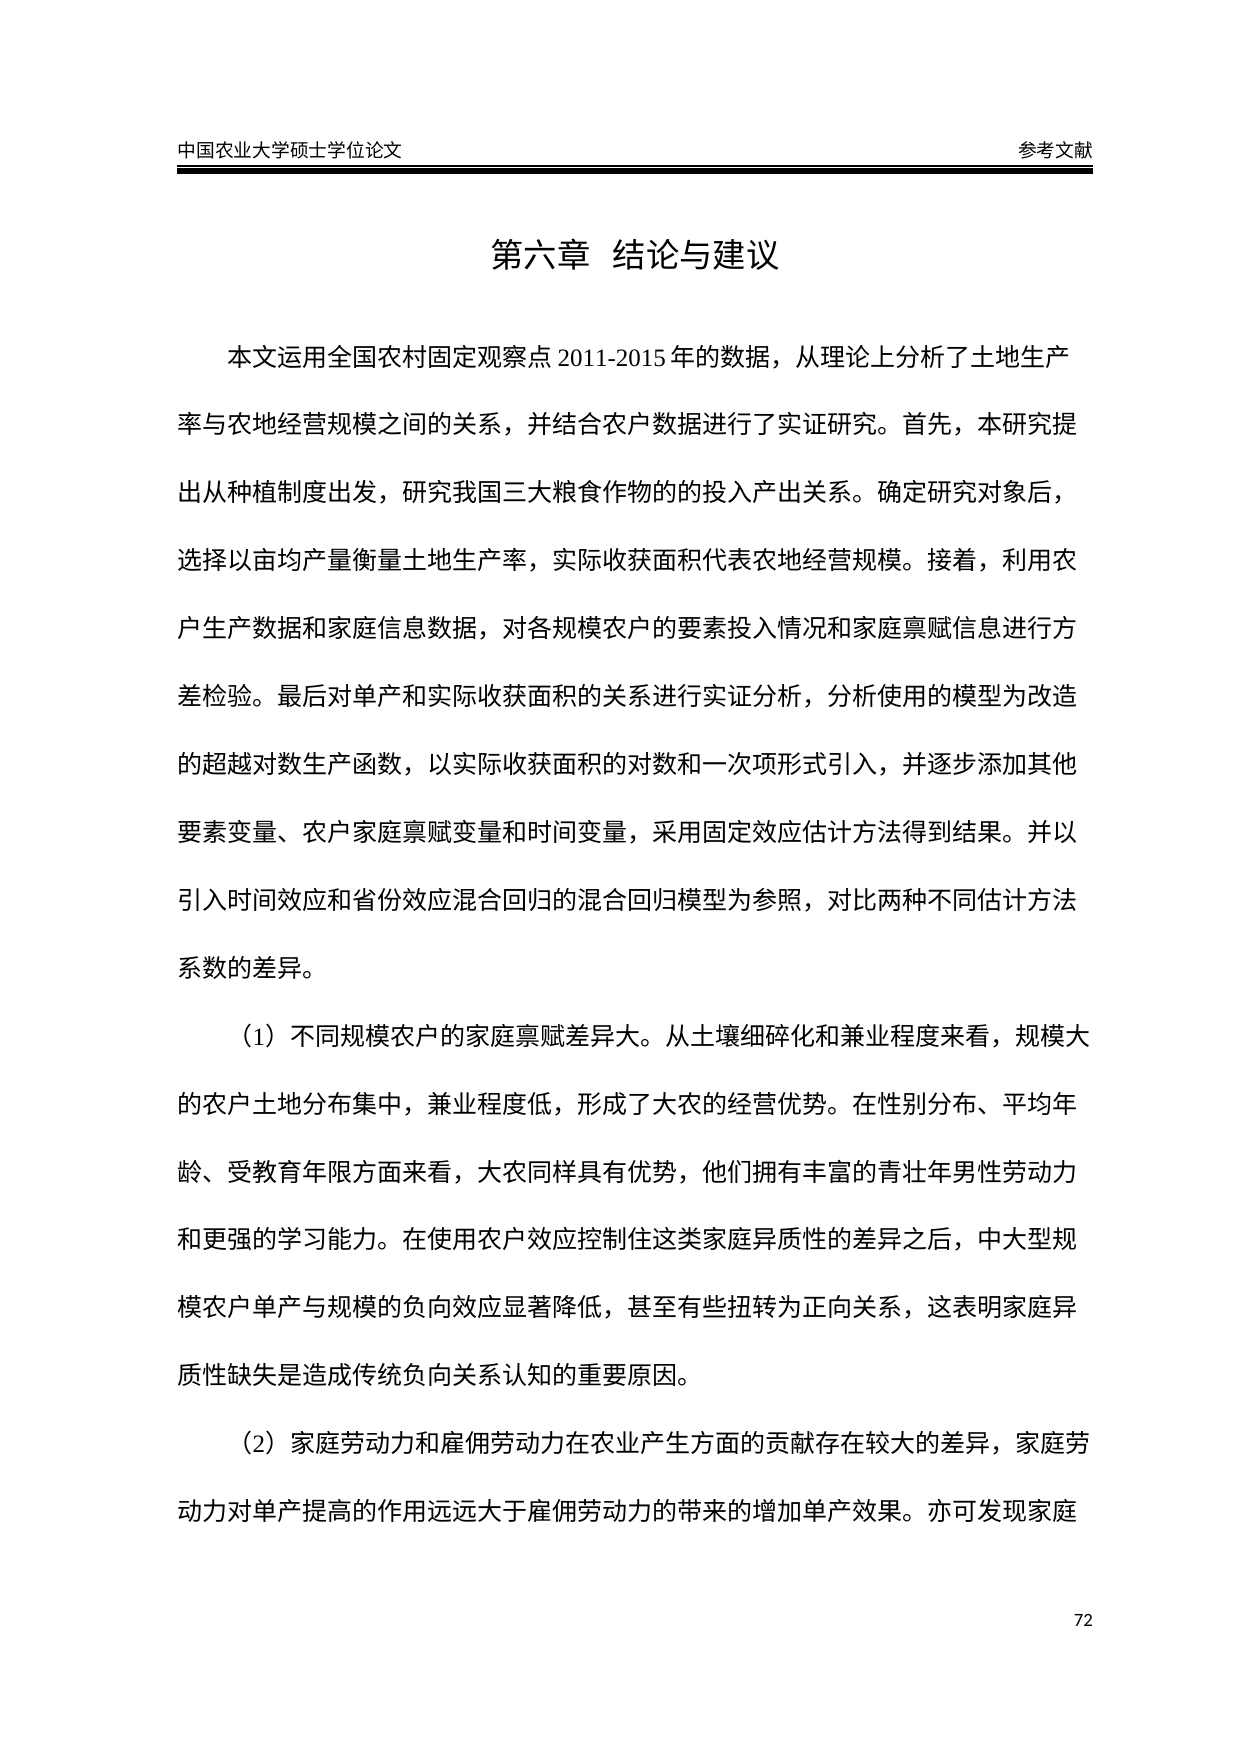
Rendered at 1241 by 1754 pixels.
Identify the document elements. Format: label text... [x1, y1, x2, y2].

text （1）不同规模农户的家庭禀赋差异大。从土壤细碎化和兼业程度来看，规模大的农户土地分布集中，兼业程度低，形成了大农的经营优势。在性别分布、平均年龄、受教育年限方面来看，大农同样具有优势，他们拥有丰富的青壮年男性劳动力和更强的学习能力。在使用农户效应控制住这类家庭异质性的差异之后，中大型规模农户单产与规模的负向效应显著降低，甚至有些扭转为正向关系，这表明家庭异质性缺失是造成传统负向关系认知的重要原因。 [177, 1000, 1092, 1408]
text 本文运用全国农村固定观察点2011-2015年的数据，从理论上分析了土地生产率与农地经营规模之间的关系，并结合农户数据进行了实证研究。首先，本研究提出从种植制度出发，研究我国三大粮食作物的的投入产出关系。确定研究对象后，选择以亩均产量衡量土地生产率，实际收获面积代表农地经营规模。接着，利用农户生产数据和家庭信息数据，对各规模农户的要素投入情况和家庭禀赋信息进行方差检验。最后对单产和实际收获面积的关系进行实证分析，分析使用的模型为改造的超越对数生产函数，以实际收获面积的对数和一次项形式引入，并逐步添加其他要素变量、农户家庭禀赋变量和时间变量，采用固定效应估计方法得到结果。并以引入时间效应和省份效应混合回归的混合回归模型为参照，对比两种不同估计方法系数的差异。 [177, 321, 1092, 1000]
text 第六章 结论与建议 [177, 219, 1092, 287]
